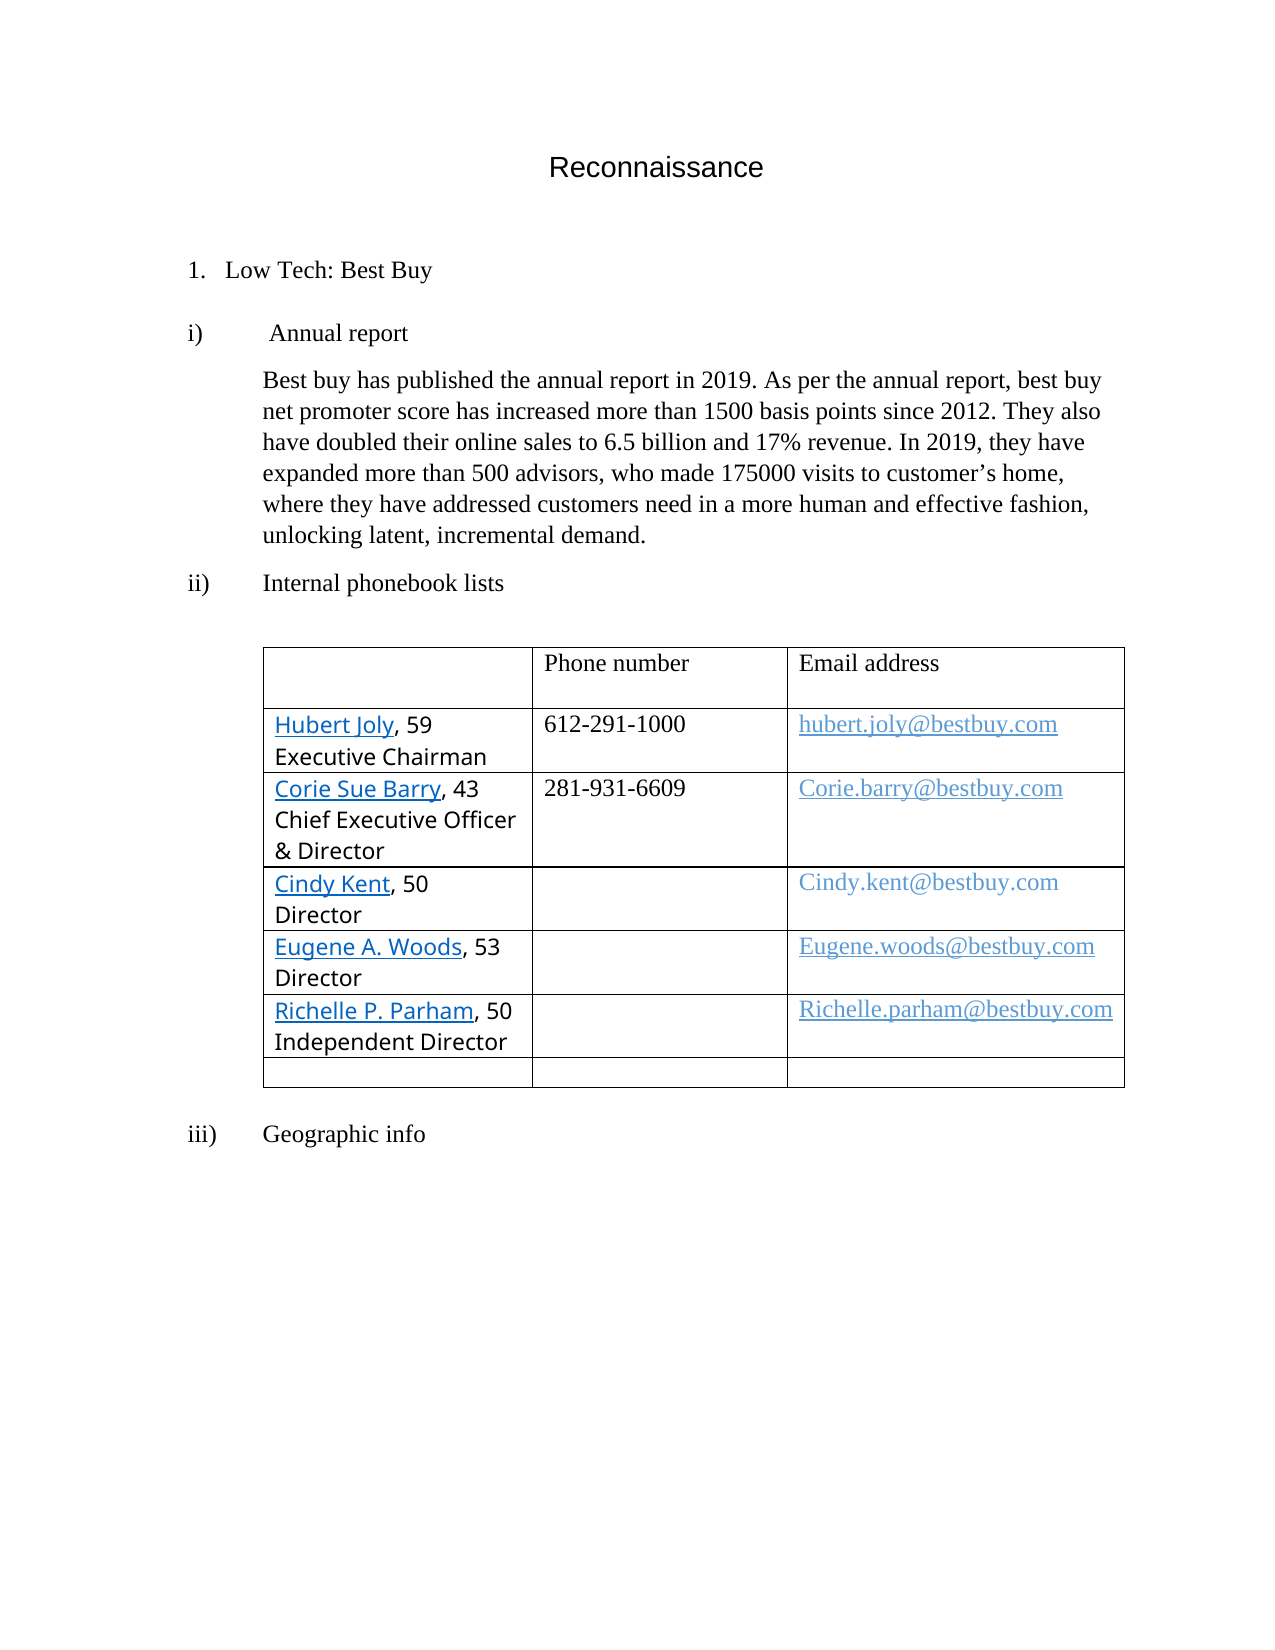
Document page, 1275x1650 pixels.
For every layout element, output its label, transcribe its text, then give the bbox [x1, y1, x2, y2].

table_cell [533, 995, 787, 1057]
table_cell [533, 868, 787, 930]
table_cell Richelle.parham@bestbuy.com [788, 995, 1124, 1057]
table_cell Cindy.kent@bestbuy.com [788, 868, 1124, 930]
list Annual report [187, 318, 1125, 346]
table_cell Eugene.woods@bestbuy.com [788, 931, 1124, 993]
text Best buy has published the annual report in 2019. As per the annual report, best buy net promoter score has increased more than 1500 basis points since 2012. They also have doubled their online sales to 6.5 billion and 17% revenue. In 2019, they have expanded more than 500 advisors, who made 175000 visits to customer’s home, where they have addressed customers need in a more human and effective fashion, unlocking latent, incremental demand. [262, 365, 1125, 549]
table_cell [264, 1058, 532, 1087]
table_cell Corie Sue Barry, 43 Chief Executive Officer & Director [264, 773, 532, 866]
table_cell [533, 931, 787, 993]
table_cell [788, 1058, 1124, 1087]
table_cell [533, 1058, 787, 1087]
text Reconnaissance [187, 150, 1125, 183]
list Low Tech: Best Buy [187, 256, 1125, 284]
table_cell Cindy Kent, 50 Director [264, 868, 532, 930]
table_cell Corie.barry@bestbuy.com [788, 773, 1124, 866]
table_cell Richelle P. Parham, 50 Independent Director [264, 995, 532, 1057]
table_header [264, 648, 532, 708]
table_cell 612-291-1000 [533, 709, 787, 772]
table_cell hubert.joly@bestbuy.com [788, 709, 1124, 772]
table_header Email address [788, 648, 1124, 708]
list Geographic info [187, 1119, 1125, 1148]
list Internal phonebook lists [187, 568, 1125, 597]
table_cell Hubert Joly, 59 Executive Chairman [264, 709, 532, 772]
table_header Phone number [533, 648, 787, 708]
table_cell 281-931-6609 [533, 773, 787, 866]
table_cell Eugene A. Woods, 53 Director [264, 931, 532, 993]
